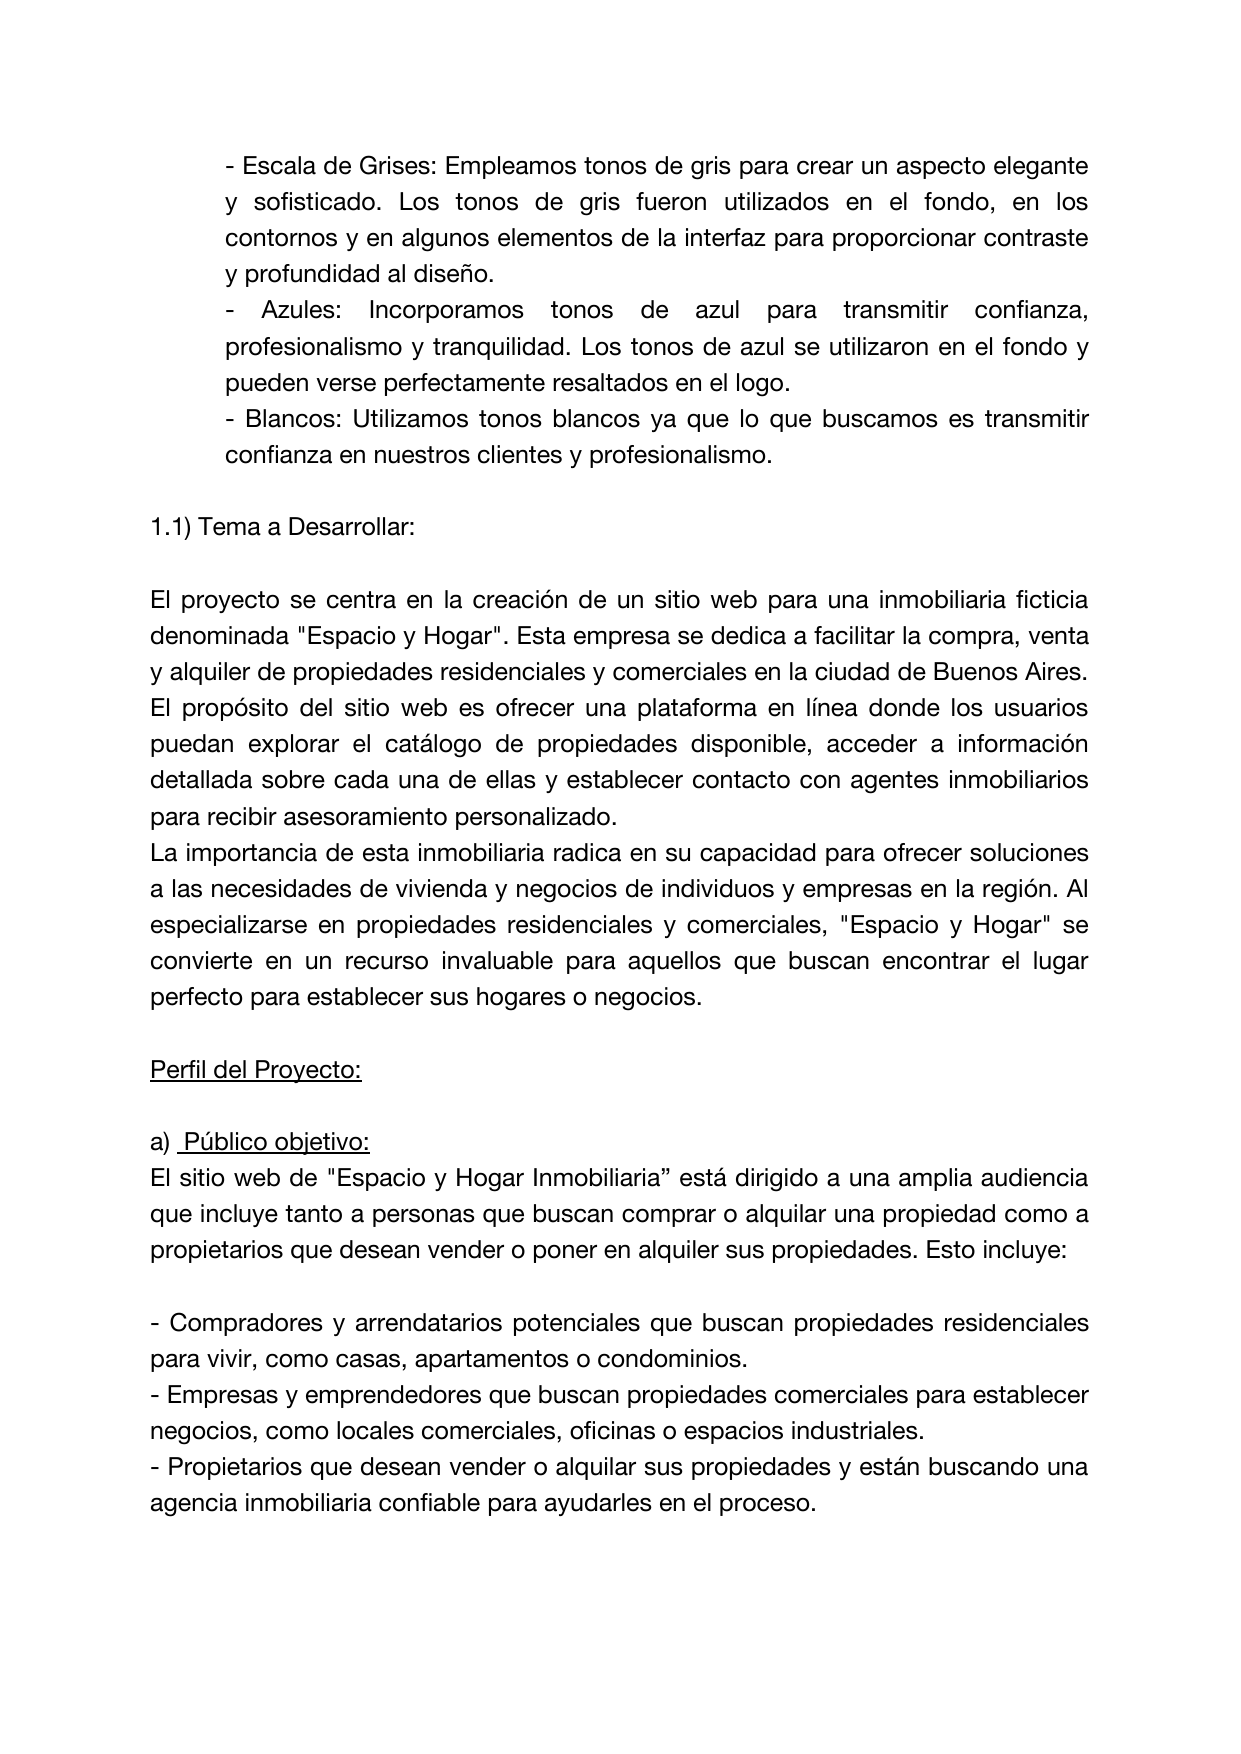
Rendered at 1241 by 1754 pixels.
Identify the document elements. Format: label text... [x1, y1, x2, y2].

text - Azules: Incorporamos tonos de azul para transmitir confianza, profesionalismo y tranquilidad. Los tonos de azul se utilizaron en el fondo y pueden verse perfectamente resaltados en el logo. [225, 294, 1090, 398]
text - Blancos: Utilizamos tonos blancos ya que lo que buscamos es transmitir confianza en nuestros clientes y profesionalismo. [225, 403, 1090, 471]
text - Propietarios que desean vender o alquilar sus propiedades y están buscando una agencia inmobiliaria confiable para ayudarles en el proceso. [150, 1451, 1090, 1519]
text La importancia de esta inmobiliaria radica en su capacidad para ofrecer soluciones a las necesidades de vivienda y negocios de individuos y empresas en la región. Al especializarse en propiedades residenciales y comerciales, "Espacio y Hogar" se convierte en un recurso invaluable para aquellos que buscan encontrar el lugar perfecto para establecer sus hogares o negocios. [150, 837, 1090, 1013]
text a) Público objetivo: [150, 1126, 1090, 1157]
text - Escala de Grises: Empleamos tonos de gris para crear un aspecto elegante y sofisticado. Los tonos de gris fueron utilizados en el fondo, en los contornos y en algunos elementos de la interfaz para proporcionar contraste y profundidad al diseño. [225, 150, 1090, 290]
text El sitio web de "Espacio y Hogar Inmobiliaria” está dirigido a una amplia audiencia que incluye tanto a personas que buscan comprar o alquilar una propiedad como a propietarios que desean vender o poner en alquiler sus propiedades. Esto incluye: [150, 1162, 1090, 1266]
text - Empresas y emprendedores que buscan propiedades comerciales para establecer negocios, como locales comerciales, oficinas o espacios industriales. [150, 1379, 1090, 1447]
text - Compradores y arrendatarios potenciales que buscan propiedades residenciales para vivir, como casas, apartamentos o condominios. [150, 1307, 1090, 1374]
text Perfil del Proyecto: [150, 1054, 1090, 1085]
text El proyecto se centra en la creación de un sitio web para una inmobiliaria ficticia denominada "Espacio y Hogar". Esta empresa se dedica a facilitar la compra, venta y alquiler de propiedades residenciales y comerciales en la ciudad de Buenos Aires. El propósito del sitio web es ofrecer una plataforma en línea donde los usuarios puedan explorar el catálogo de propiedades disponible, acceder a información detallada sobre cada una de ellas y establecer contacto con agentes inmobiliarios para recibir asesoramiento personalizado. [150, 584, 1090, 832]
text 1.1) Tema a Desarrollar: [150, 511, 1090, 543]
